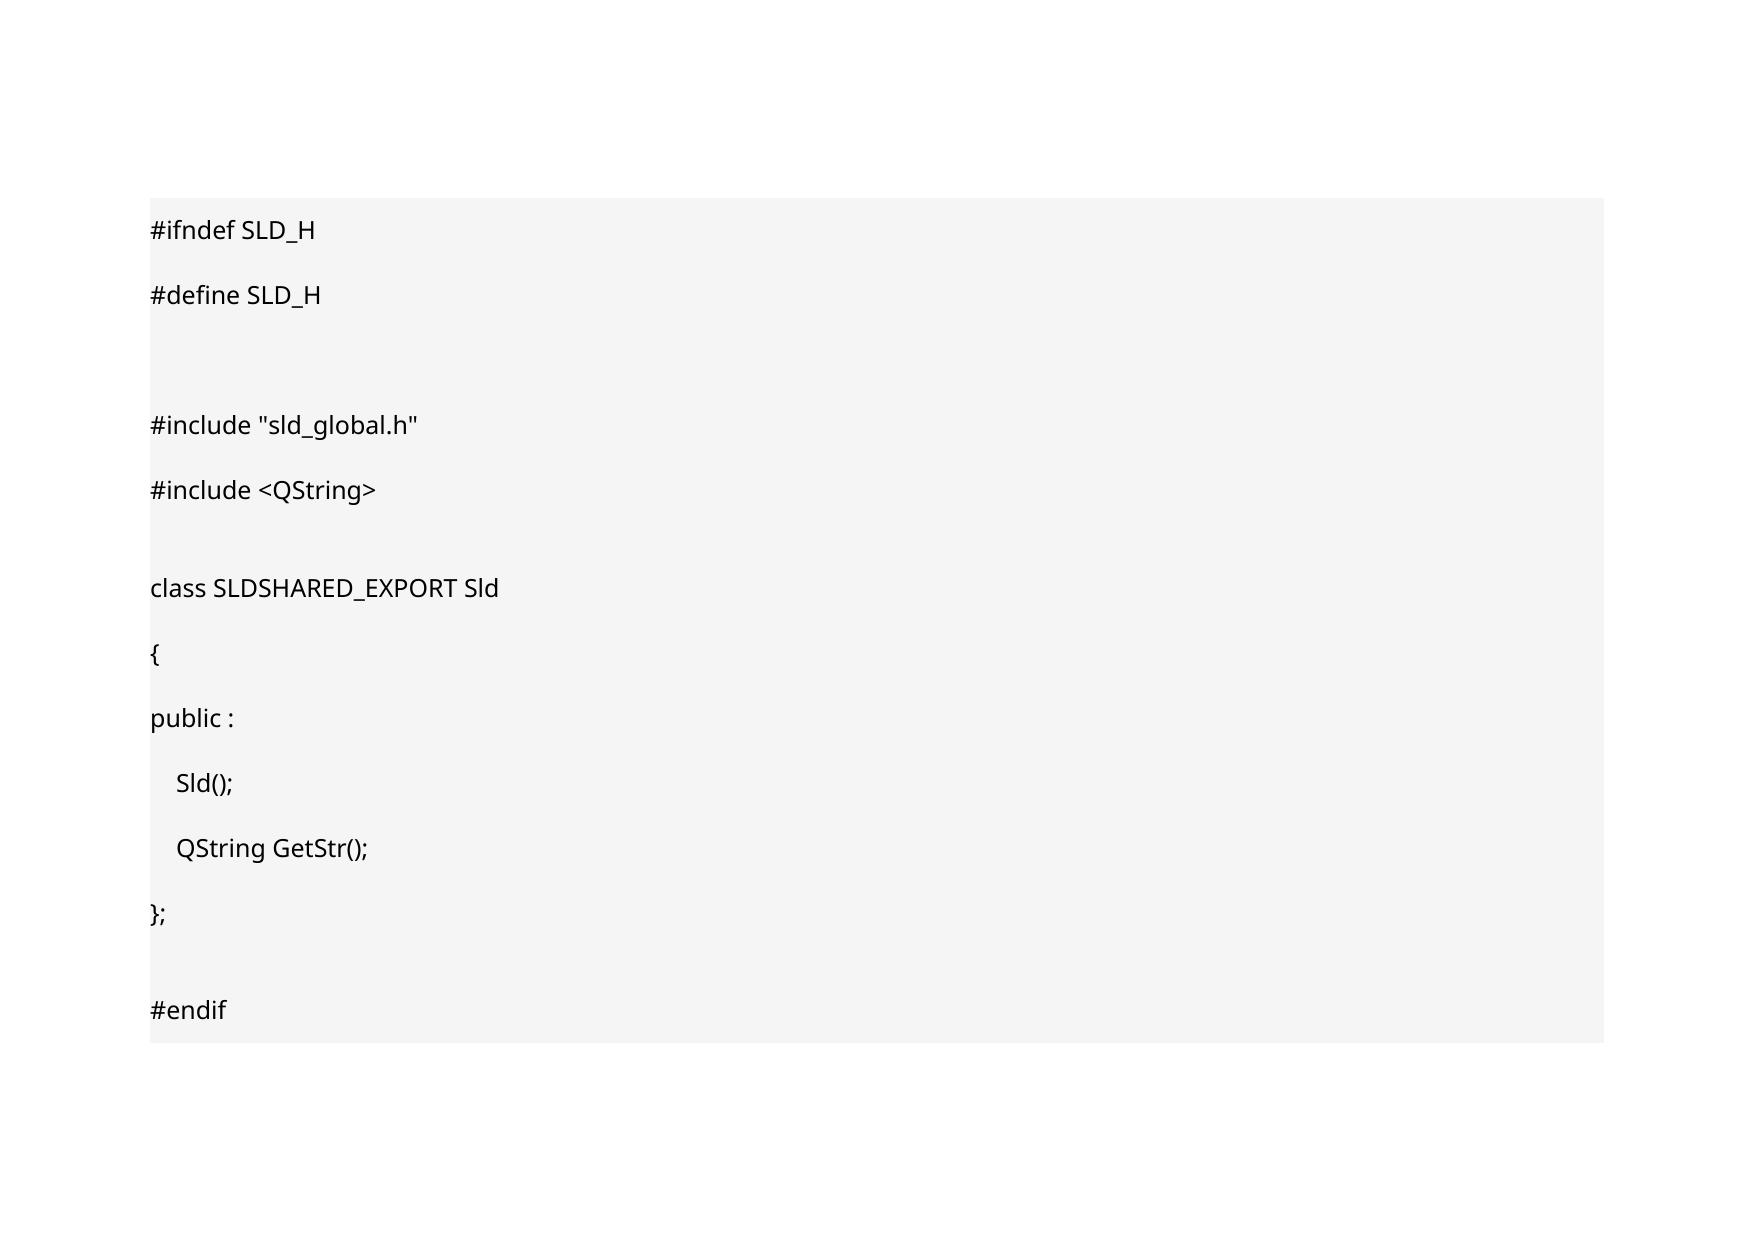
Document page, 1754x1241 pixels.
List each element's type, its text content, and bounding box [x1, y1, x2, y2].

text #endif [150, 978, 1604, 1043]
text #include <QString> [150, 458, 1604, 523]
text #include "sld_global.h" [150, 393, 1604, 458]
text }; [150, 880, 1604, 945]
text #ifndef SLD_H [150, 198, 1604, 263]
text QString GetStr(); [150, 815, 1604, 880]
text public : [150, 685, 1604, 750]
text { [150, 620, 1604, 685]
text class SLDSHARED_EXPORT Sld [150, 555, 1604, 620]
text Sld(); [150, 750, 1604, 815]
text #define SLD_H [150, 263, 1604, 328]
